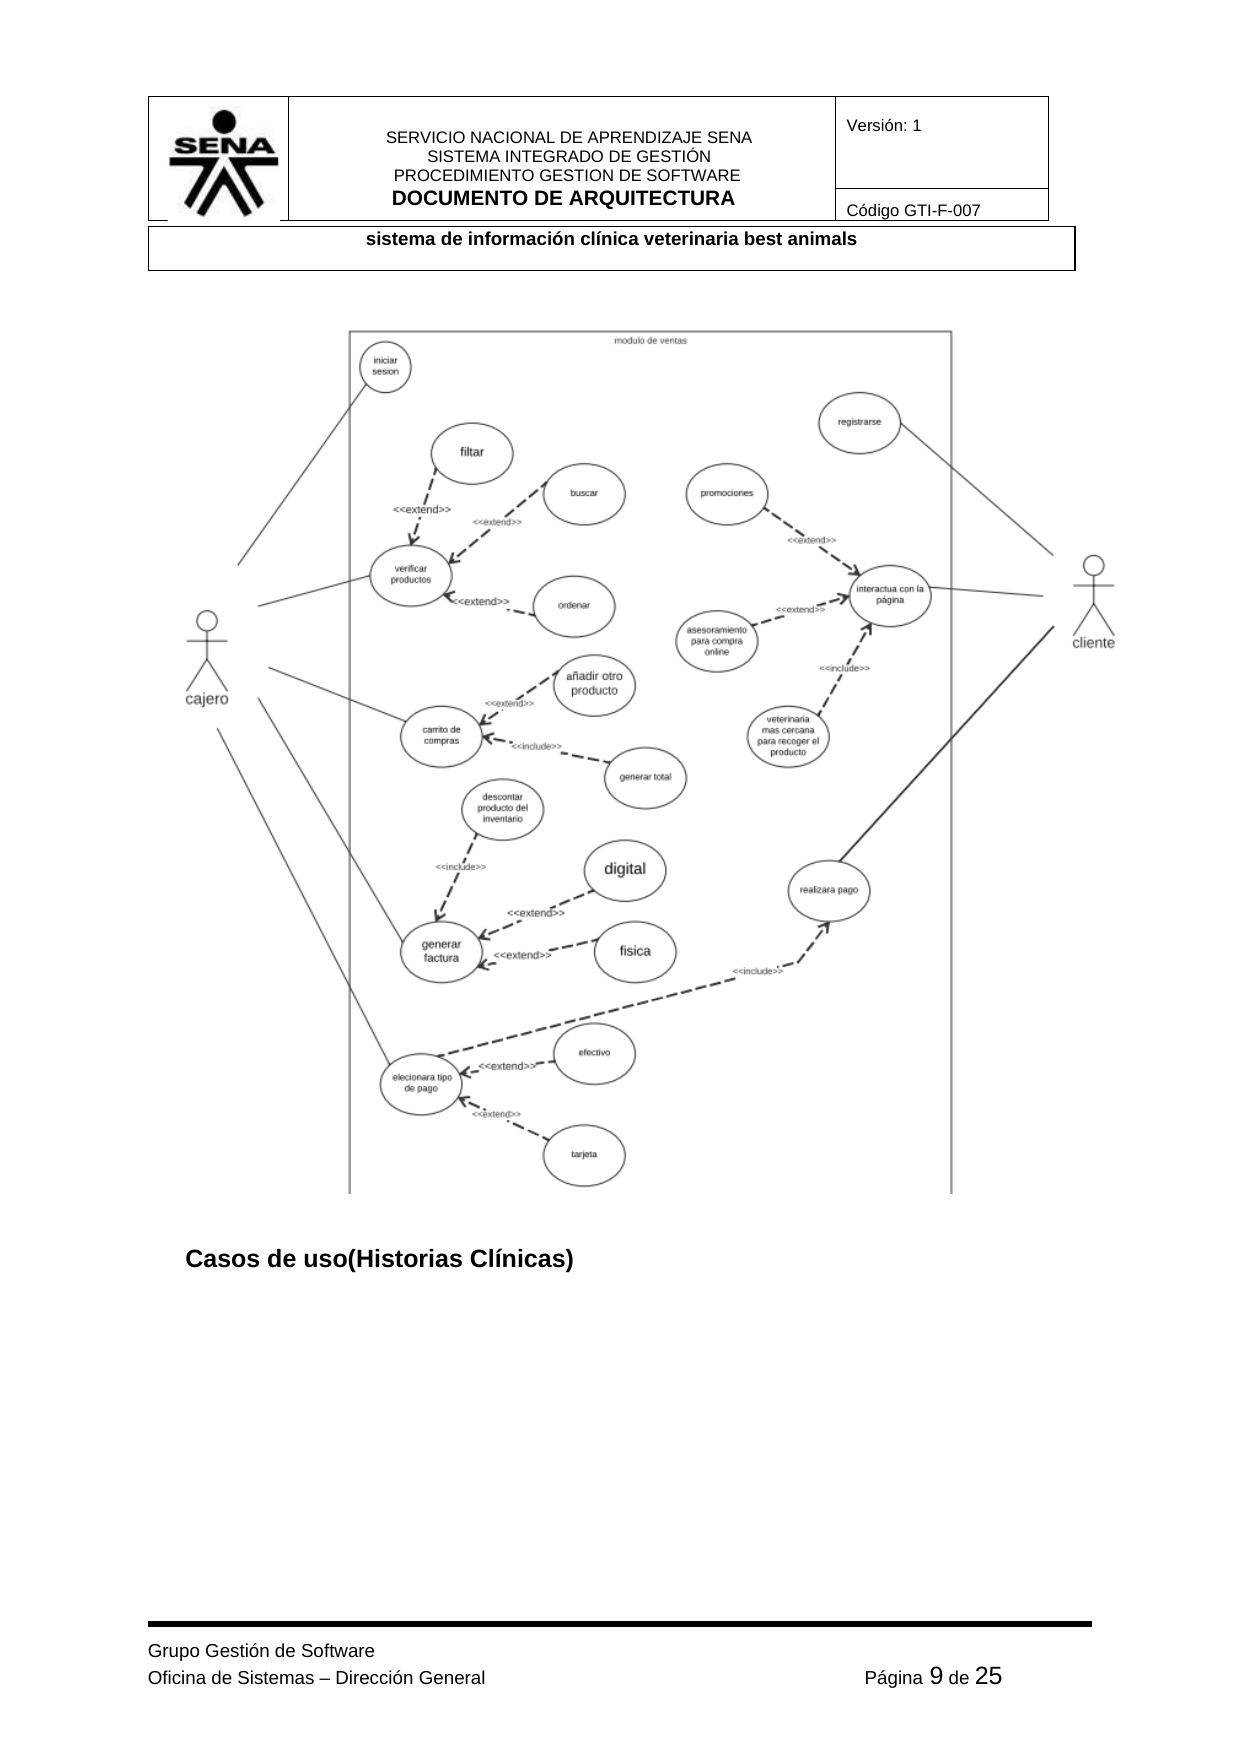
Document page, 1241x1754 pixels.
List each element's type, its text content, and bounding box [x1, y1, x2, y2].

text Casos de uso(Historias Clínicas) [148, 1244, 1092, 1273]
picture [185, 300, 1130, 1194]
picture [167, 106, 281, 221]
